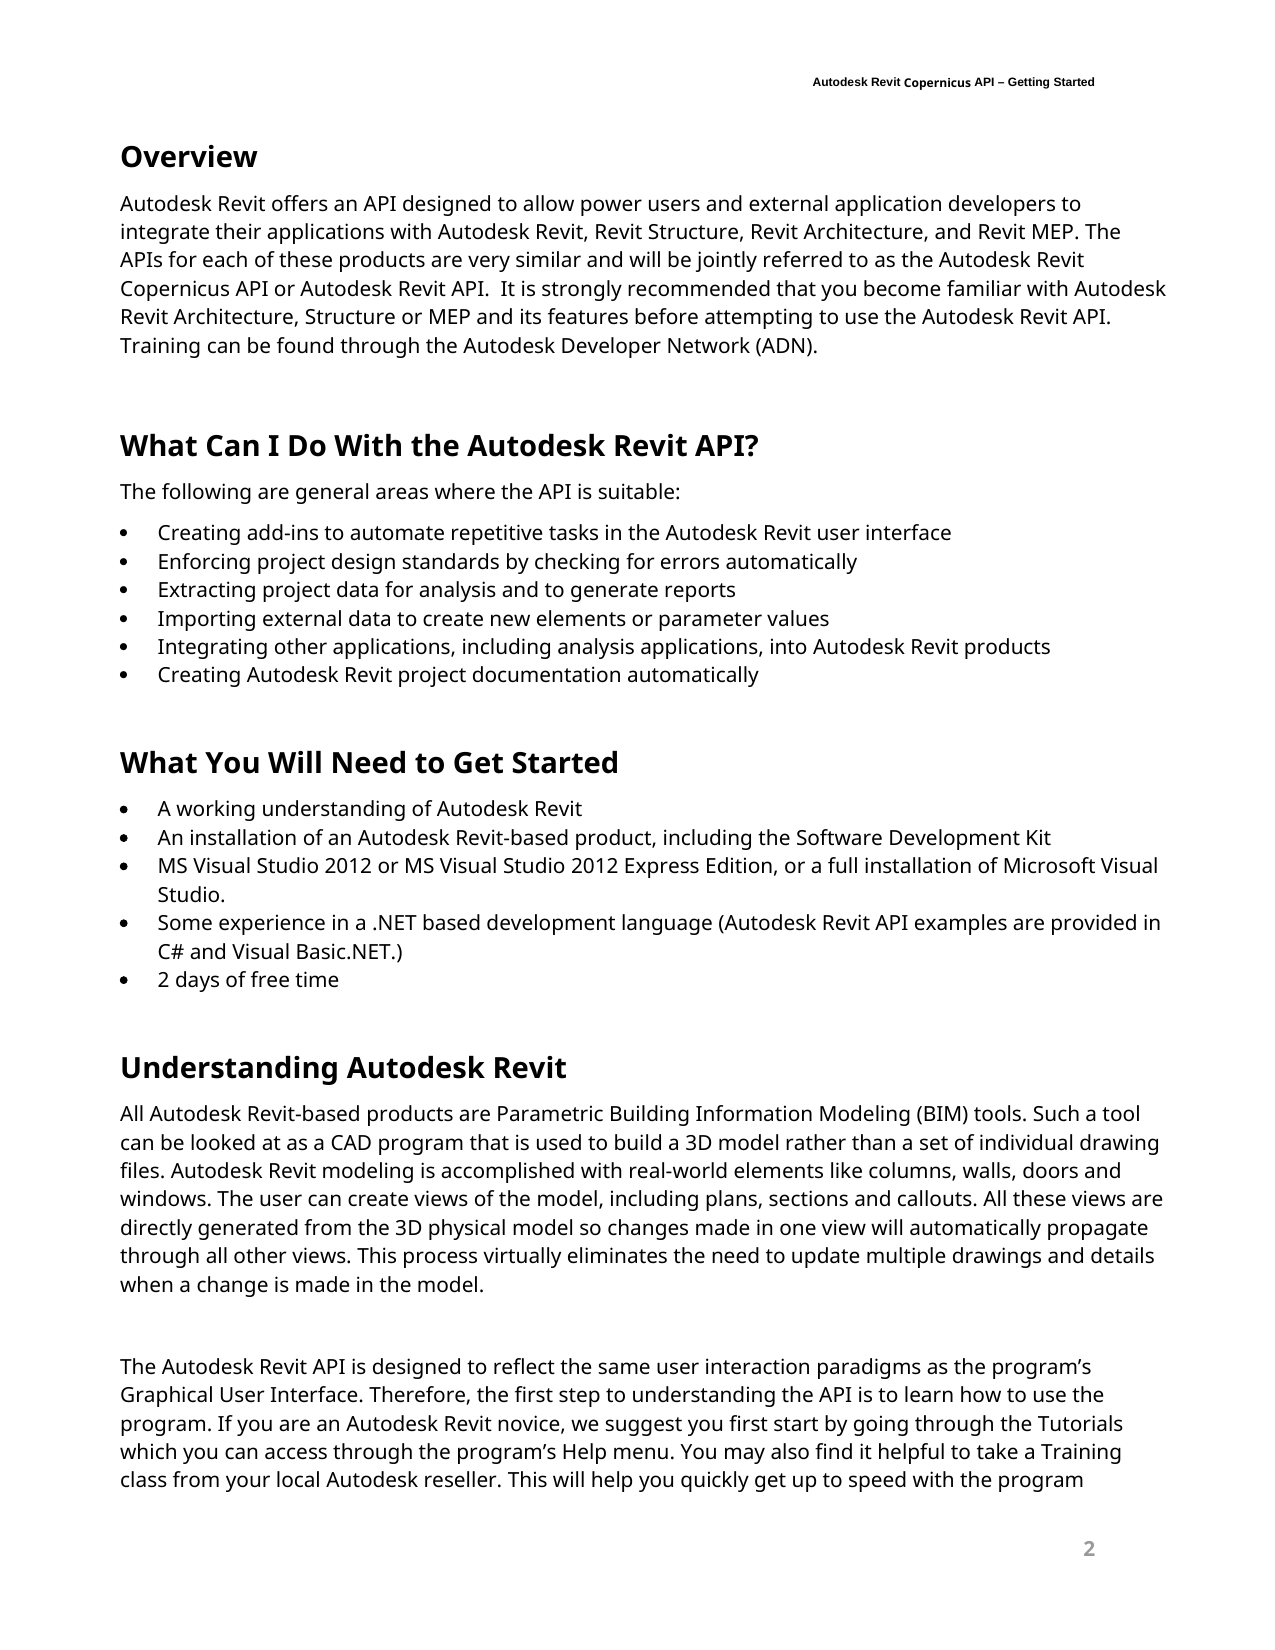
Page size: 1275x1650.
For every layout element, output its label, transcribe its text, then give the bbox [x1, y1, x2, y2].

list Creating Autodesk Revit project documentation automatically [120, 661, 1170, 689]
list An installation of an Autodesk Revit-based product, including the Software Development Kit [120, 823, 1170, 851]
subtitle Overview [120, 136, 1170, 176]
list MS Visual Studio 2012 or MS Visual Studio 2012 Express Edition, or a full installation of Microsoft Visual Studio. [120, 851, 1170, 908]
list A working understanding of Autodesk Revit [120, 794, 1170, 823]
subtitle What You Will Need to Get Started [120, 742, 1170, 782]
list Creating add-ins to automate repetitive tasks in the Autodesk Revit user interface [120, 518, 1170, 547]
subtitle Understanding Autodesk Revit [120, 1047, 1170, 1087]
text Autodesk Revit offers an API designed to allow power users and external application developers to integrate their applications with Autodesk Revit, Revit Structure, Revit Architecture, and Revit MEP. The APIs for each of these products are very similar and will be jointly referred to as the Autodesk Revit Copernicus API or Autodesk Revit API. It is strongly recommended that you become familiar with Autodesk Revit Architecture, Structure or MEP and its features before attempting to use the Autodesk Revit API. Training can be found through the Autodesk Developer Network (ADN). [120, 189, 1170, 359]
text All Autodesk Revit-based products are Parametric Building Information Modeling (BIM) tools. Such a tool can be looked at as a CAD program that is used to build a 3D model rather than a set of individual drawing files. Autodesk Revit modeling is accomplished with real-world elements like columns, walls, doors and windows. The user can create views of the model, including plans, sections and callouts. All these views are directly generated from the 3D physical model so changes made in one view will automatically propagate through all other views. This process virtually eliminates the need to update multiple drawings and details when a change is made in the model. [120, 1099, 1170, 1298]
list 2 days of free time [120, 965, 1170, 994]
text The following are general areas where the API is suitable: [120, 477, 1170, 506]
list Extracting project data for analysis and to generate reports [120, 575, 1170, 604]
list Integrating other applications, including analysis applications, into Autodesk Revit products [120, 632, 1170, 661]
text The Autodesk Revit API is designed to reflect the same user interaction paradigms as the program’s Graphical User Interface. Therefore, the first step to understanding the API is to learn how to use the program. If you are an Autodesk Revit novice, we suggest you first start by going through the Tutorials which you can access through the program’s Help menu. You may also find it helpful to take a Training class from your local Autodesk reseller. This will help you quickly get up to speed with the program [120, 1352, 1170, 1494]
list Some experience in a .NET based development language (Autodesk Revit API examples are provided in C# and Visual Basic.NET.) [120, 908, 1170, 965]
list Enforcing project design standards by checking for errors automatically [120, 547, 1170, 575]
subtitle What Can I Do With the Autodesk Revit API? [120, 425, 1170, 465]
list Importing external data to create new elements or parameter values [120, 604, 1170, 632]
